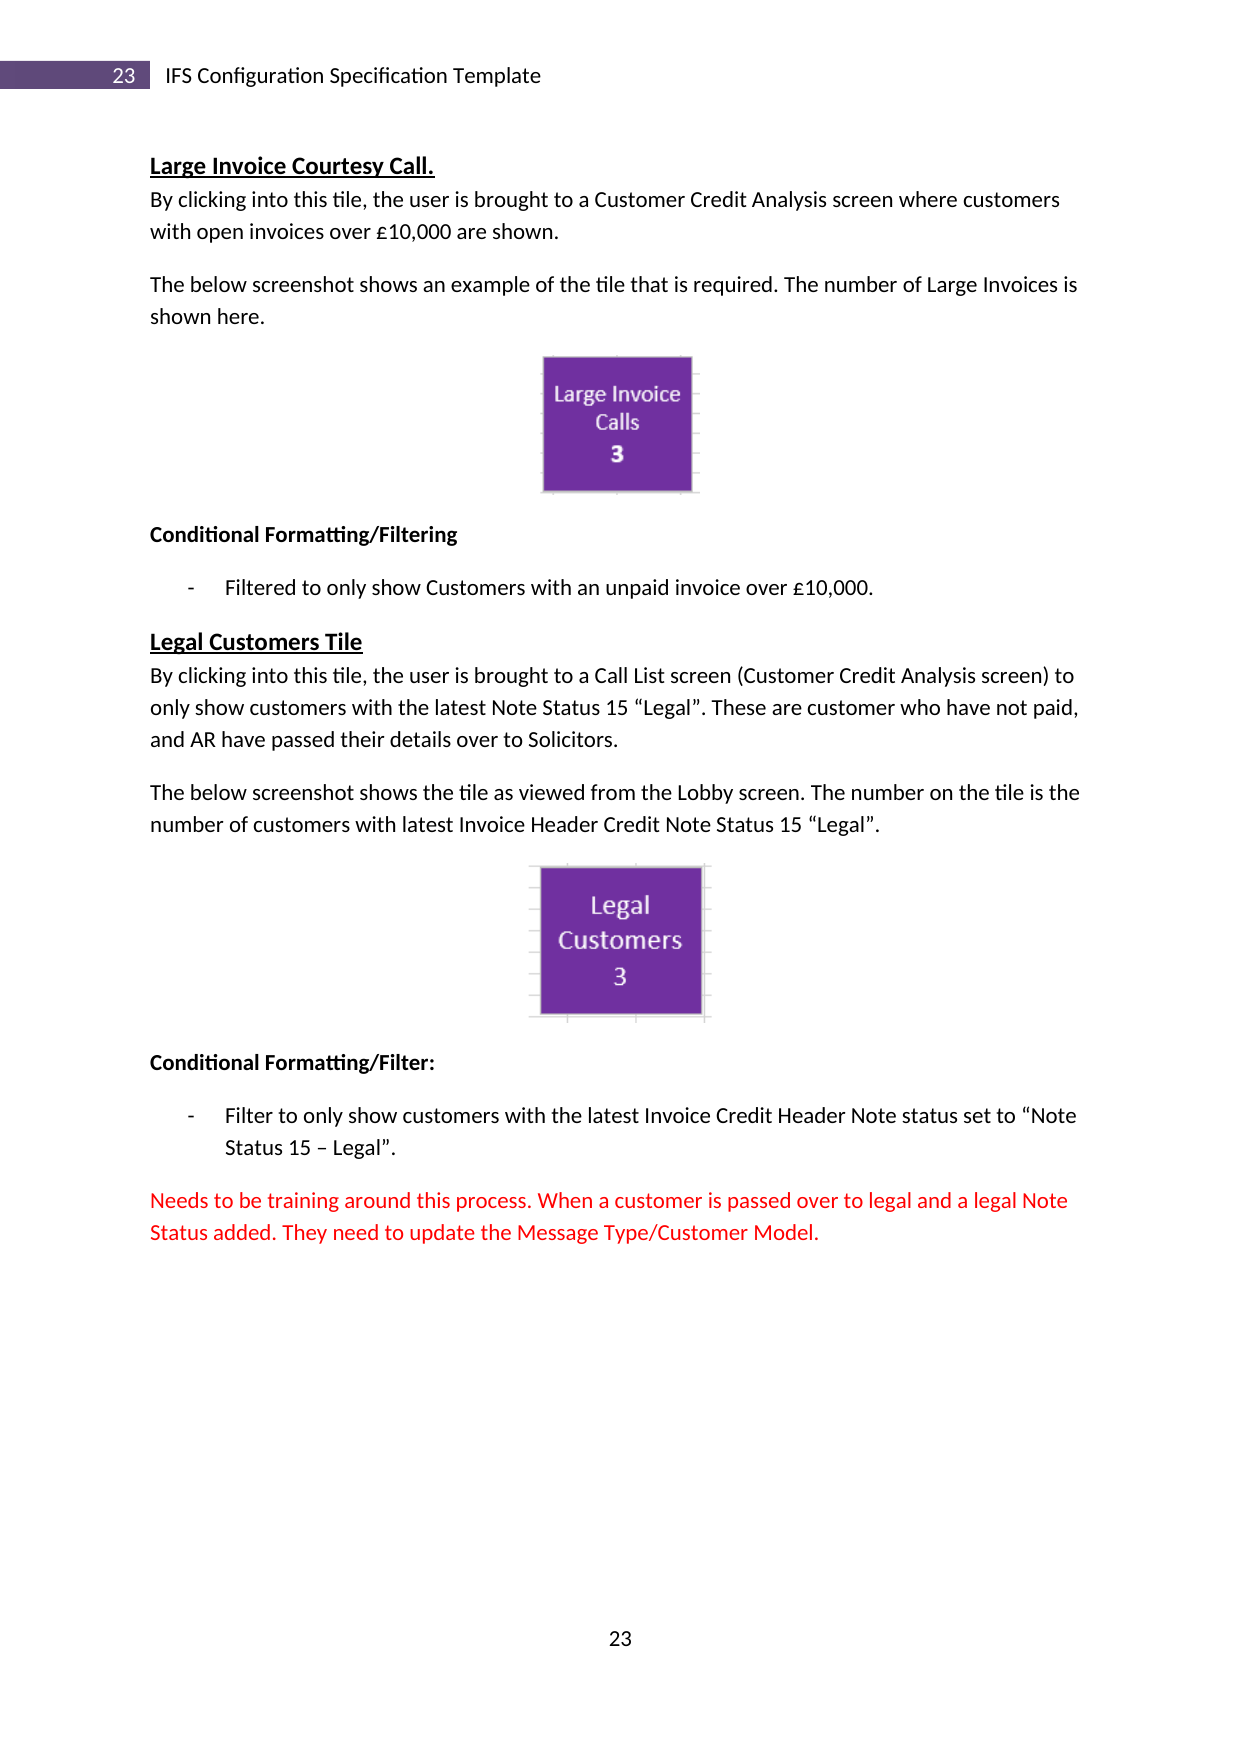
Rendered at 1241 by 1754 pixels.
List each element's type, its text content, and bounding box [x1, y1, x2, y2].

subtitle Legal Customers Tile [150, 626, 1090, 657]
text By clicking into this tile, the user is brought to a Customer Credit Analysis screen where customers with open invoices over £10,000 are shown. [150, 185, 1090, 245]
list Filter to only show customers with the latest Invoice Credit Header Note status set to “Note Status 15 – Legal”. [187, 1101, 1090, 1161]
text Conditional Formatting/Filter: [150, 1048, 1090, 1076]
text The below screenshot shows the tile as viewed from the Lobby screen. The number on the tile is the number of customers with latest Invoice Header Credit Note Status 15 “Legal”. [150, 778, 1090, 839]
text The below screenshot shows an example of the tile that is required. The number of Large Invoices is shown here. [150, 270, 1090, 330]
picture [540, 355, 700, 495]
text By clicking into this tile, the user is brought to a Call List screen (Customer Credit Analysis screen) to only show customers with the latest Note Status 15 “Legal”. These are customer who have not paid, and AR have passed their details over to Solicitors. [150, 661, 1090, 753]
list Filtered to only show Customers with an unpaid invoice over £10,000. [187, 573, 1090, 601]
text Conditional Formatting/Filtering [150, 520, 1090, 548]
text Needs to be training around this process. When a customer is passed over to legal and a legal Note Status added. They need to update the Message Type/Customer Model. [150, 1186, 1090, 1246]
subtitle Large Invoice Courtesy Call. [150, 150, 1090, 181]
picture [528, 863, 712, 1023]
